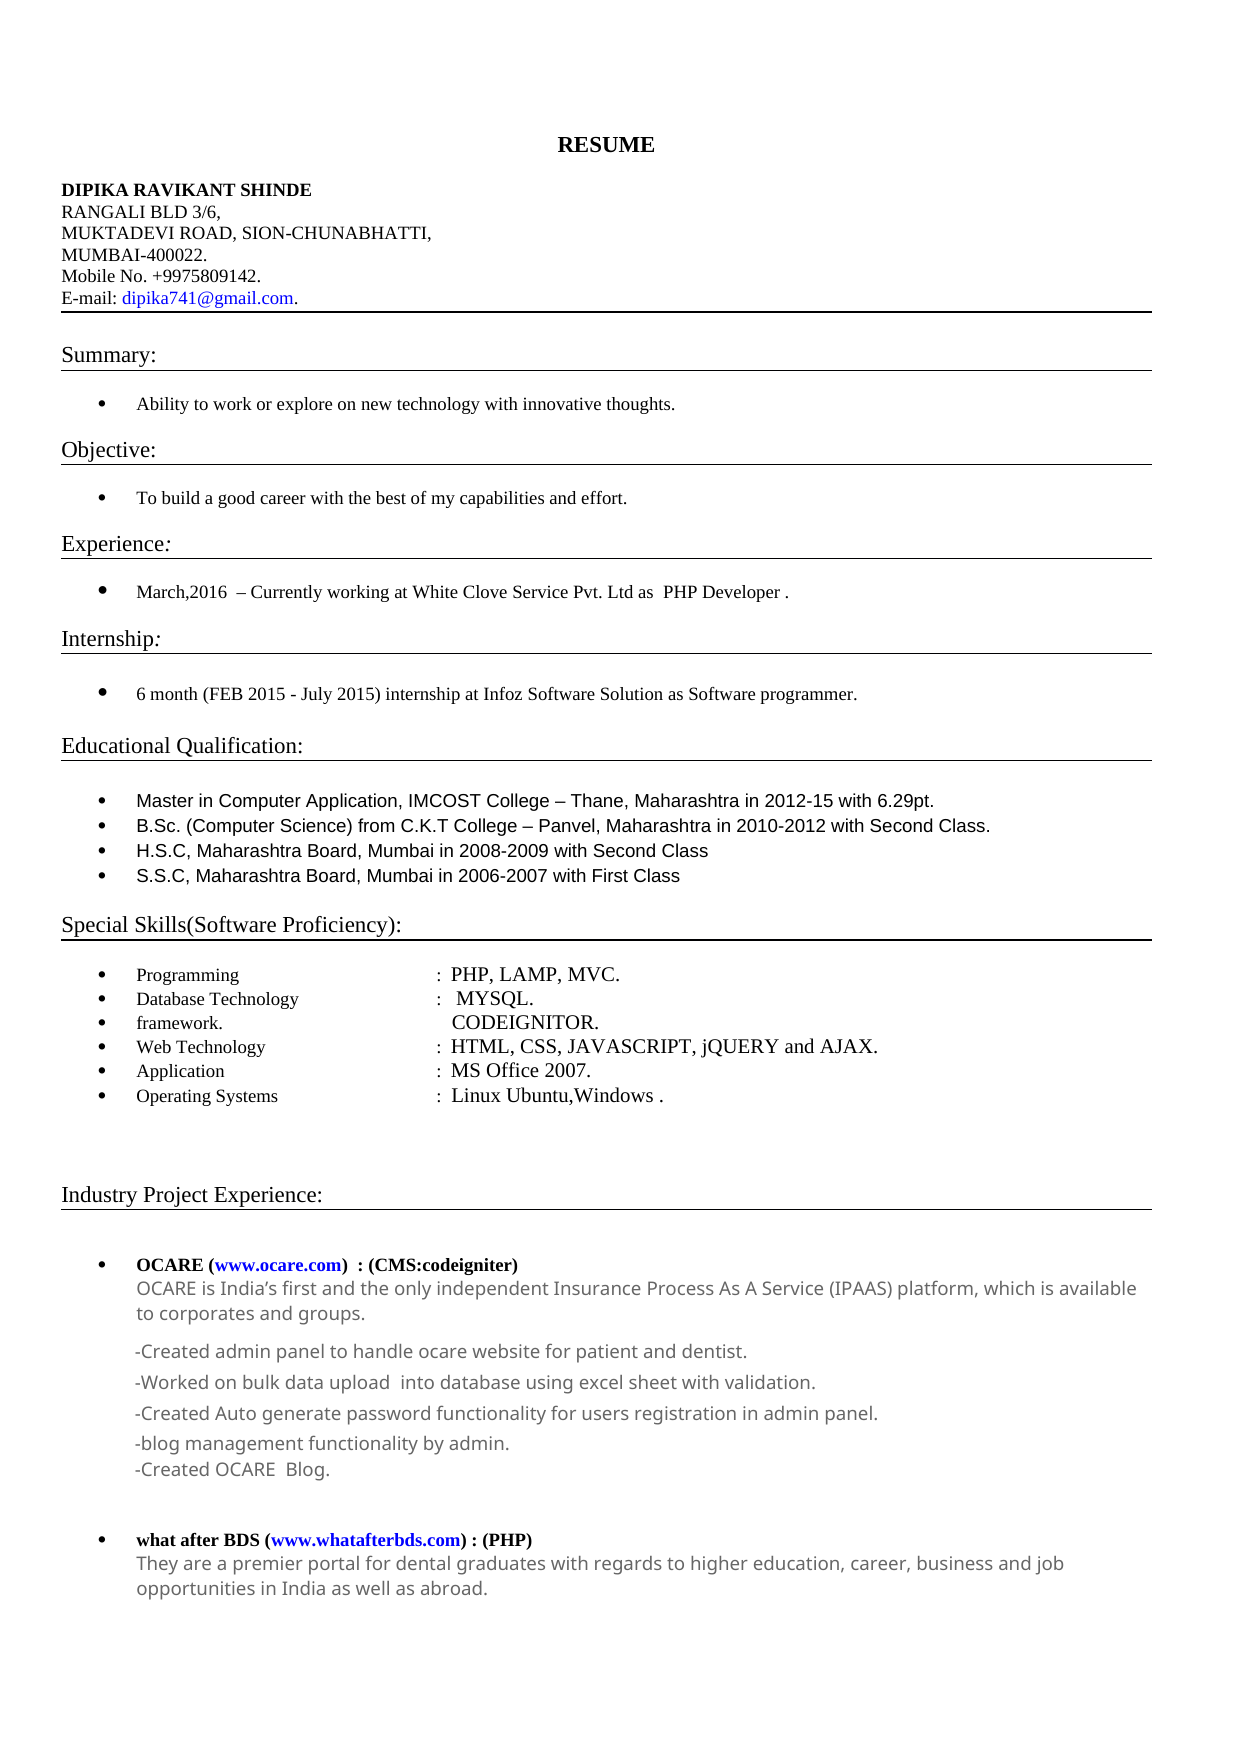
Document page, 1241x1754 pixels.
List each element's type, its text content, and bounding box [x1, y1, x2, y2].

text Industry Project Experience: [61, 1181, 1152, 1209]
list B.Sc. (Computer Science) from C.K.T College – Panvel, Maharashtra in 2010-2012 with Second Class. [98, 815, 1152, 837]
list Web Technology : HTML, CSS, JAVASCRIPT, jQUERY and AJAX. [98, 1034, 1152, 1058]
list Database Technology : MYSQL. [98, 986, 1152, 1010]
text RANGALI BLD 3/6, [61, 201, 1152, 222]
text Educational Qualification: [61, 732, 1152, 760]
list They are a premier portal for dental graduates with regards to higher education, career, business and job opportunities in India as well as abroad. [136, 1550, 1152, 1601]
list Operating Systems : Linux Ubuntu,Windows . [98, 1082, 1152, 1107]
list Application : MS Office 2007. [98, 1058, 1152, 1082]
list -Created OCARE Blog. [134, 1456, 1152, 1481]
list S.S.C, Maharashtra Board, Mumbai in 2006-2007 with First Class [98, 865, 1152, 886]
list -Created admin panel to handle ocare website for patient and dentist. [134, 1338, 1120, 1364]
list Programming : PHP, LAMP, MVC. [98, 962, 1152, 986]
text Mobile No. +9975809142. [61, 265, 1152, 287]
text Experience: [61, 530, 1152, 558]
text MUKTADEVI ROAD, SION-CHUNABHATTI, [61, 222, 1152, 244]
text RESUME [61, 131, 1152, 158]
list what after BDS (www.whatafterbds.com) : (PHP) [98, 1528, 1152, 1550]
list framework. CODEIGNITOR. [98, 1010, 1152, 1034]
text Objective: [61, 436, 1152, 464]
list -Worked on bulk data upload into database using excel sheet with validation. [134, 1369, 1120, 1395]
text E-mail: dipika741@gmail.com. [61, 287, 1152, 311]
list To build a good career with the best of my capabilities and effort. [98, 487, 1152, 508]
list Ability to work or explore on new technology with innovative thoughts. [98, 392, 1152, 414]
text Special Skills(Software Proficiency): [61, 911, 1152, 939]
text MUMBAI-400022. [61, 244, 1152, 265]
text Internship: [61, 625, 1152, 653]
list H.S.C, Maharashtra Board, Mumbai in 2008-2009 with Second Class [98, 840, 1152, 861]
list -blog management functionality by admin. [134, 1430, 1152, 1456]
text DIPIKA RAVIKANT SHINDE [61, 179, 1152, 201]
list Master in Computer Application, IMCOST College – Thane, Maharashtra in 2012-15 with 6.29pt. [98, 790, 1152, 812]
text Summary: [61, 341, 1152, 370]
list OCARE (www.ocare.com) : (CMS:codeigniter) [98, 1253, 1152, 1275]
list 6 month (FEB 2015 - July 2015) internship at Infoz Software Solution as Software programmer. [98, 683, 1152, 705]
list March,2016 – Currently working at White Clove Service Pvt. Ltd as PHP Developer . [98, 581, 1152, 603]
list -Created Auto generate password functionality for users registration in admin panel. [134, 1400, 1120, 1425]
list OCARE is India’s first and the only independent Insurance Process As A Service (IPAAS) platform, which is available to corporates and groups. [136, 1275, 1152, 1326]
